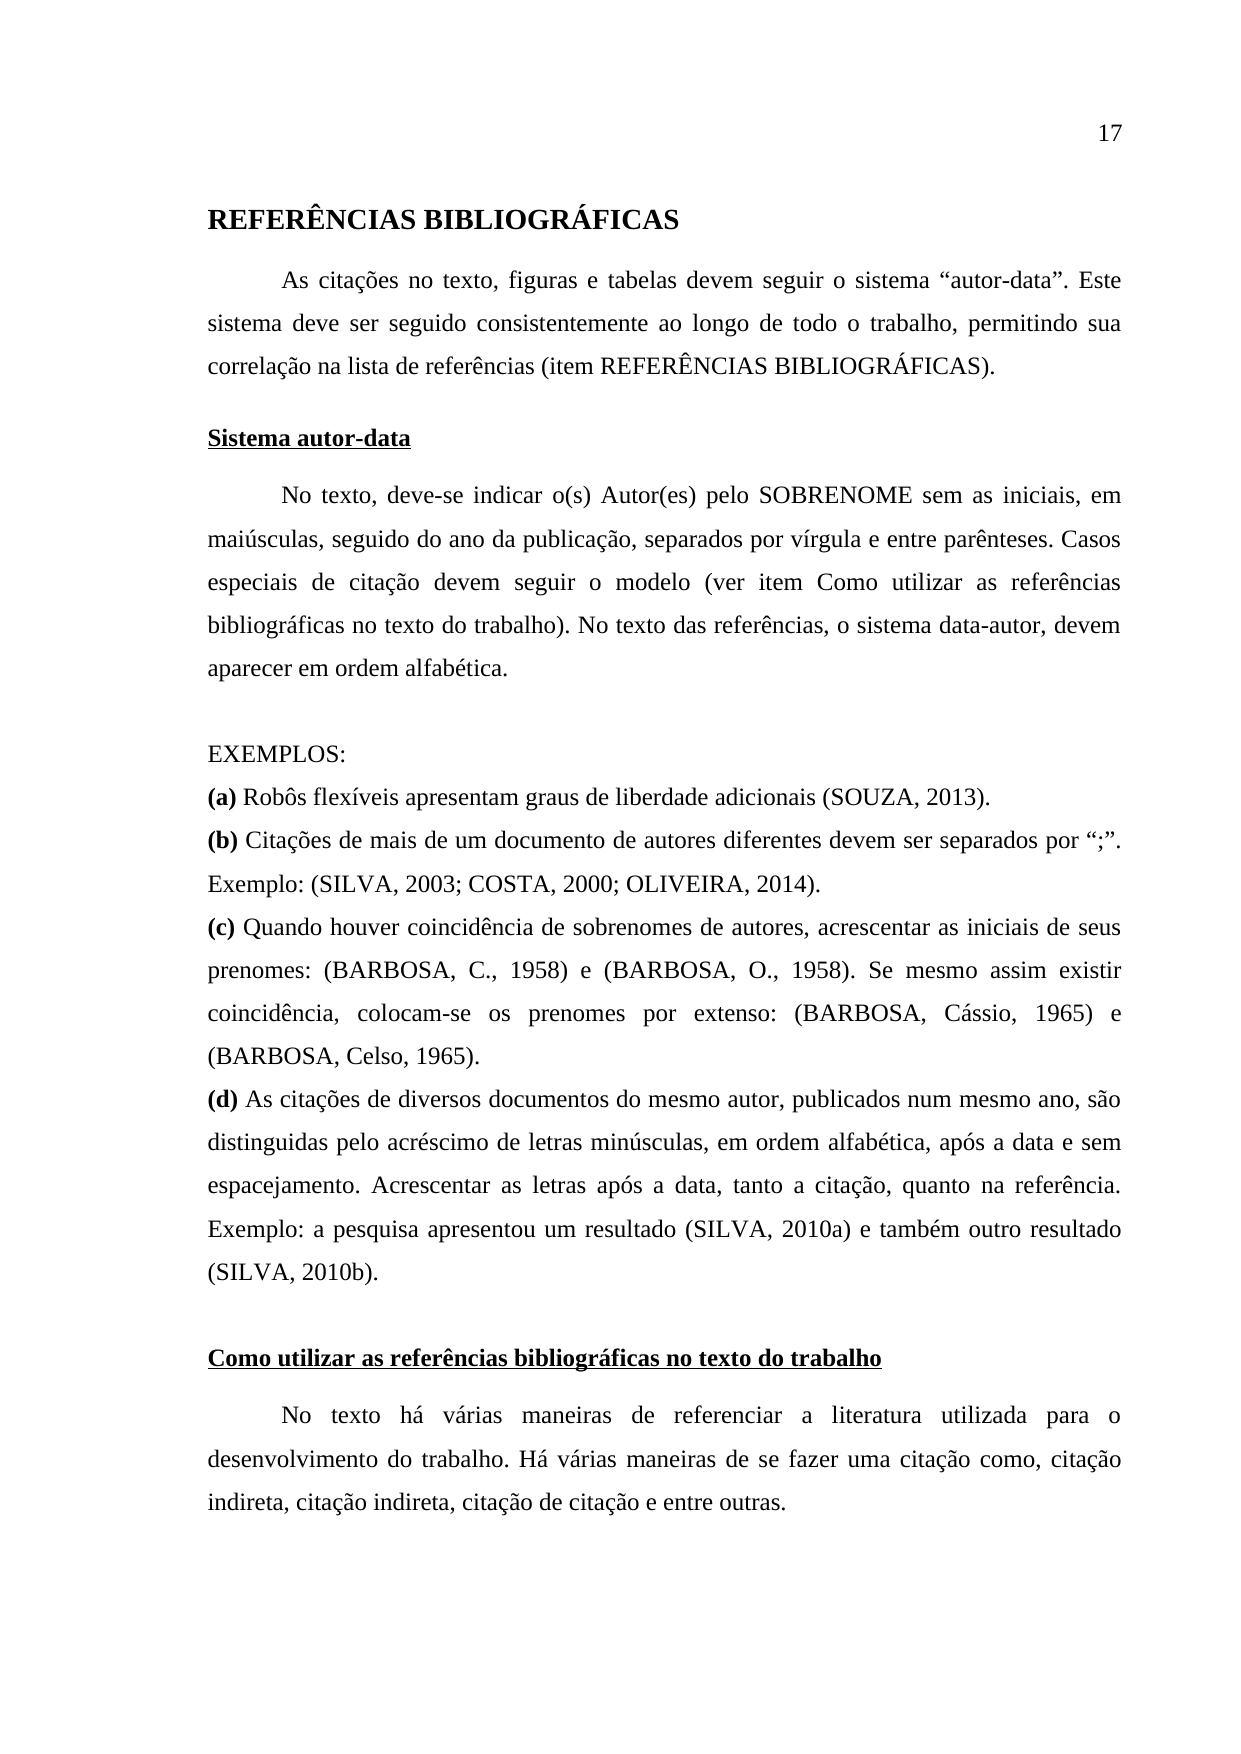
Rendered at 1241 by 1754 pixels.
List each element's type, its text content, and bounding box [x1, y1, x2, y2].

text Sistema autor-data [207, 423, 1122, 452]
text (b) Citações de mais de um documento de autores diferentes devem ser separados por “;”. Exemplo: (SILVA, 2003; COSTA, 2000; OLIVEIRA, 2014). [207, 826, 1122, 897]
text As citações no texto, figuras e tabelas devem seguir o sistema “autor-data”. Este sistema deve ser seguido consistentemente ao longo de todo o trabalho, permitindo sua correlação na lista de referências (item REFERÊNCIAS BIBLIOGRÁFICAS). [207, 265, 1122, 380]
text No texto há várias maneiras de referenciar a literatura utilizada para o desenvolvimento do trabalho. Há várias maneiras de se fazer uma citação como, citação indireta, citação indireta, citação de citação e entre outras. [207, 1401, 1122, 1516]
subtitle REFERÊNCIAS BIBLIOGRÁFICAS [207, 202, 1122, 236]
text (c) Quando houver coincidência de sobrenomes de autores, acrescentar as iniciais de seus prenomes: (BARBOSA, C., 1958) e (BARBOSA, O., 1958). Se mesmo assim existir coincidência, colocam-se os prenomes por extenso: (BARBOSA, Cássio, 1965) e (BARBOSA, Celso, 1965). [207, 912, 1122, 1070]
text No texto, deve-se indicar o(s) Autor(es) pelo SOBRENOME sem as iniciais, em maiúsculas, seguido do ano da publicação, separados por vírgula e entre parênteses. Casos especiais de citação devem seguir o modelo (ver item Como utilizar as referências bibliográficas no texto do trabalho). No texto das referências, o sistema data-autor, devem aparecer em ordem alfabética. [207, 481, 1122, 682]
text (a) Robôs flexíveis apresentam graus de liberdade adicionais (SOUZA, 2013). [207, 782, 1122, 811]
text (d) As citações de diversos documentos do mesmo autor, publicados num mesmo ano, são distinguidas pelo acréscimo de letras minúsculas, em ordem alfabética, após a data e sem espacejamento. Acrescentar as letras após a data, tanto a citação, quanto na referência. Exemplo: a pesquisa apresentou um resultado (SILVA, 2010a) e também outro resultado (SILVA, 2010b). [207, 1084, 1122, 1286]
text EXEMPLOS: [207, 739, 1122, 768]
text Como utilizar as referências bibliográficas no texto do trabalho [207, 1343, 1122, 1372]
